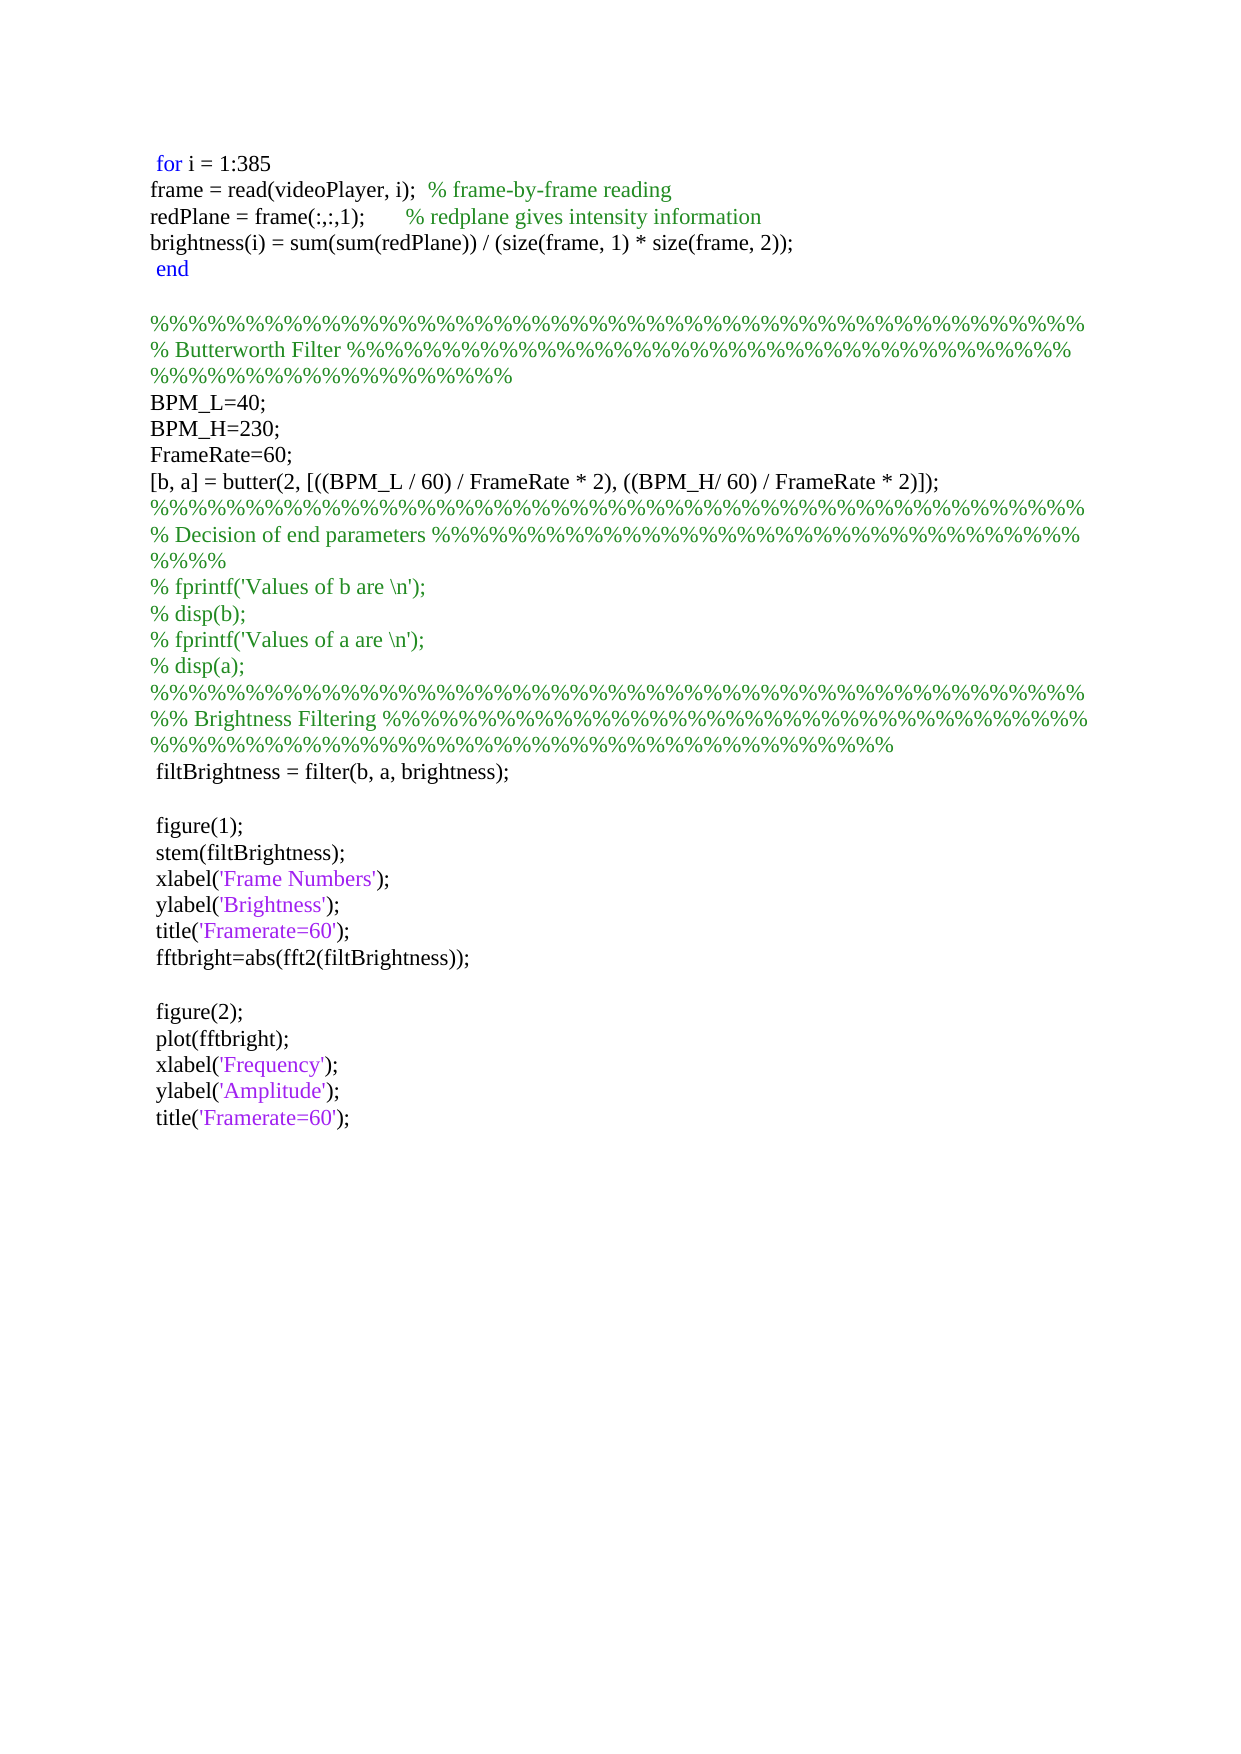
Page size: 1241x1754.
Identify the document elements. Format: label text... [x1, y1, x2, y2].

text brightness(i) = sum(sum(redPlane)) / (size(frame, 1) * size(frame, 2)); [150, 229, 1090, 255]
text % fprintf('Values of a are \n'); [150, 626, 1090, 652]
text [b, a] = butter(2, [((BPM_L / 60) / FrameRate * 2), ((BPM_H/ 60) / FrameRate * 2)]); [150, 468, 1090, 494]
text filtBrightness = filter(b, a, brightness); [150, 758, 1090, 784]
text xlabel('Frame Numbers'); [150, 865, 1090, 891]
text stem(filtBrightness); [150, 838, 1090, 865]
text FrameRate=60; [150, 442, 1090, 468]
text % disp(b); [150, 600, 1090, 626]
text plot(fftbright); [150, 1025, 1090, 1051]
text ylabel('Brightness'); [150, 891, 1090, 918]
text xlabel('Frequency'); [150, 1051, 1090, 1077]
text title('Framerate=60'); [150, 1104, 1090, 1130]
text redPlane = frame(:,:,1); % redplane gives intensity information [150, 203, 1090, 229]
text %%%%%%%%%%%%%%%%%%%%%%%%%%%%%%%%%%%%%%%%%%%%%%%%%% Butterworth Filter %%%%%%%%%%%%%%%%%%%%%%%%%%%%%%%%%%%%%%%%%%%%%%%%%%%%%%%%% [150, 310, 1090, 389]
text BPM_H=230; [150, 415, 1090, 442]
text %%%%%%%%%%%%%%%%%%%%%%%%%%%%%%%%%%%%%%%%%%%%%%%%%% Decision of end parameters %%%%%%%%%%%%%%%%%%%%%%%%%%%%%%%%%%%%%% [150, 494, 1090, 573]
text figure(2); [150, 998, 1090, 1025]
text % fprintf('Values of b are \n'); [150, 573, 1090, 600]
text frame = read(videoPlayer, i); % frame-by-frame reading [150, 176, 1090, 203]
text end [150, 255, 1090, 282]
text title('Framerate=60'); [150, 918, 1090, 944]
text %%%%%%%%%%%%%%%%%%%%%%%%%%%%%%%%%%%%%%%%%%%%%%%%%%% Brightness Filtering %%%%%%%%%%%%%%%%%%%%%%%%%%%%%%%%%%%%%%%%%%%%%%%%%%%%%%%%%%%%%%%%%%%%%%%%%%%% [150, 679, 1090, 758]
text ylabel('Amplitude'); [150, 1077, 1090, 1104]
text BPM_L=40; [150, 389, 1090, 415]
text for i = 1:385 [150, 150, 1090, 176]
text % disp(a); [150, 652, 1090, 679]
text figure(1); [150, 812, 1090, 838]
text fftbright=abs(fft2(filtBrightness)); [150, 944, 1090, 970]
